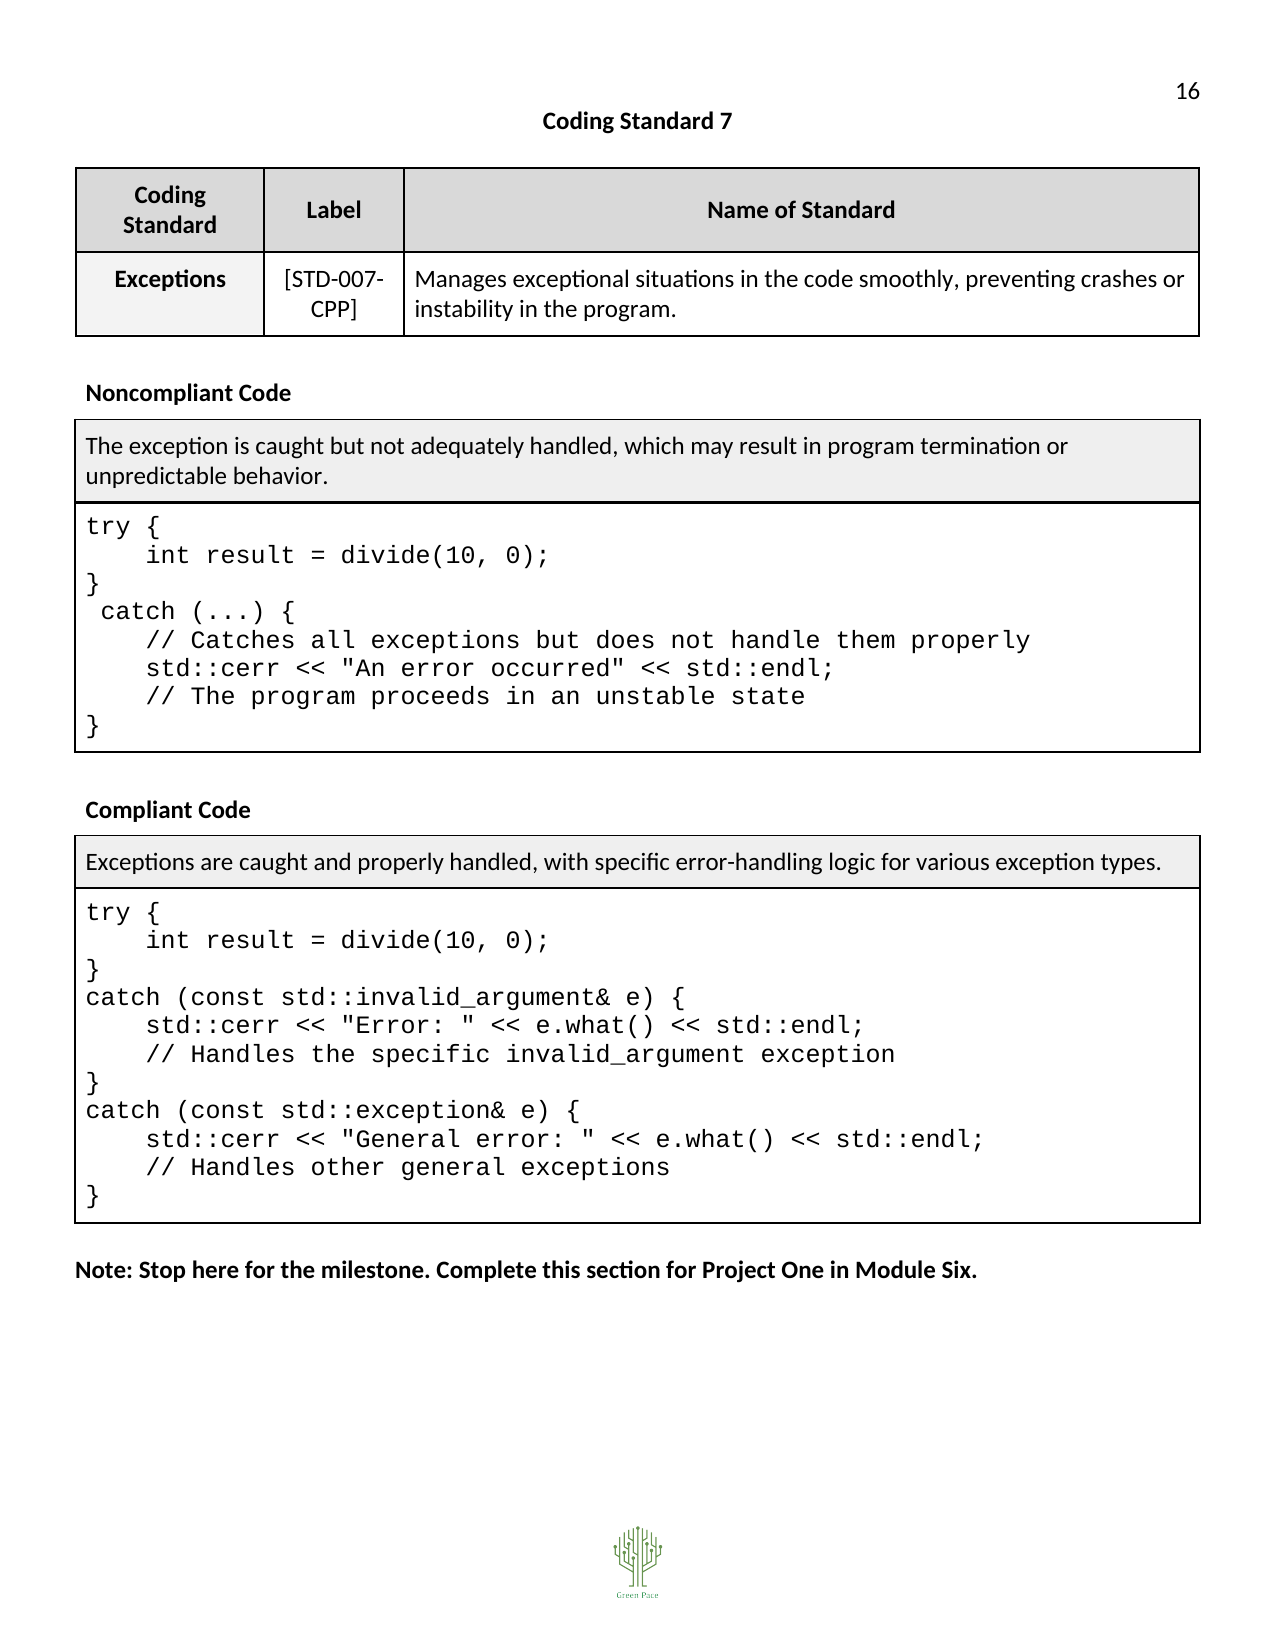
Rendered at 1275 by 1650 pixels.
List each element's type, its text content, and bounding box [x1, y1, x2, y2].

table_cell Exceptions are caught and properly handled, with specific error-handling logic for various exception types. [76, 836, 1199, 887]
table_cell The exception is caught but not adequately handled, which may result in program termination or unpredictable behavior. [76, 420, 1199, 501]
text Note: Stop here for the milestone. Complete this section for Project One in Module Six. [75, 1254, 1200, 1285]
table_cell Manages exceptional situations in the code smoothly, preventing crashes or instability in the program. [405, 253, 1198, 334]
table_header Coding Standard [77, 169, 263, 251]
table_header Compliant Code [75, 784, 1200, 835]
picture [605, 1521, 670, 1606]
table_cell try { int result = divide(10, 0); } catch (const std::invalid_argument& e) { std::cerr << "Error: " << e.what() << std::endl; // Handles the specific invalid_argument exception } catch (const std::exception& e) { std::cerr << "General error: " << e.what() << std::endl; // Handles other general exceptions } [76, 889, 1199, 1222]
table_cell [STD-007-CPP] [265, 253, 403, 334]
table_header Noncompliant Code [75, 367, 1200, 418]
table_cell Exceptions [77, 253, 263, 334]
table_cell try { int result = divide(10, 0); } catch (...) { // Catches all exceptions but does not handle them properly std::cerr << "An error occurred" << std::endl; // The program proceeds in an unstable state } [76, 504, 1199, 751]
table_header Label [265, 169, 403, 251]
subtitle Coding Standard 7 [75, 106, 1200, 136]
table_header Name of Standard [405, 169, 1198, 251]
